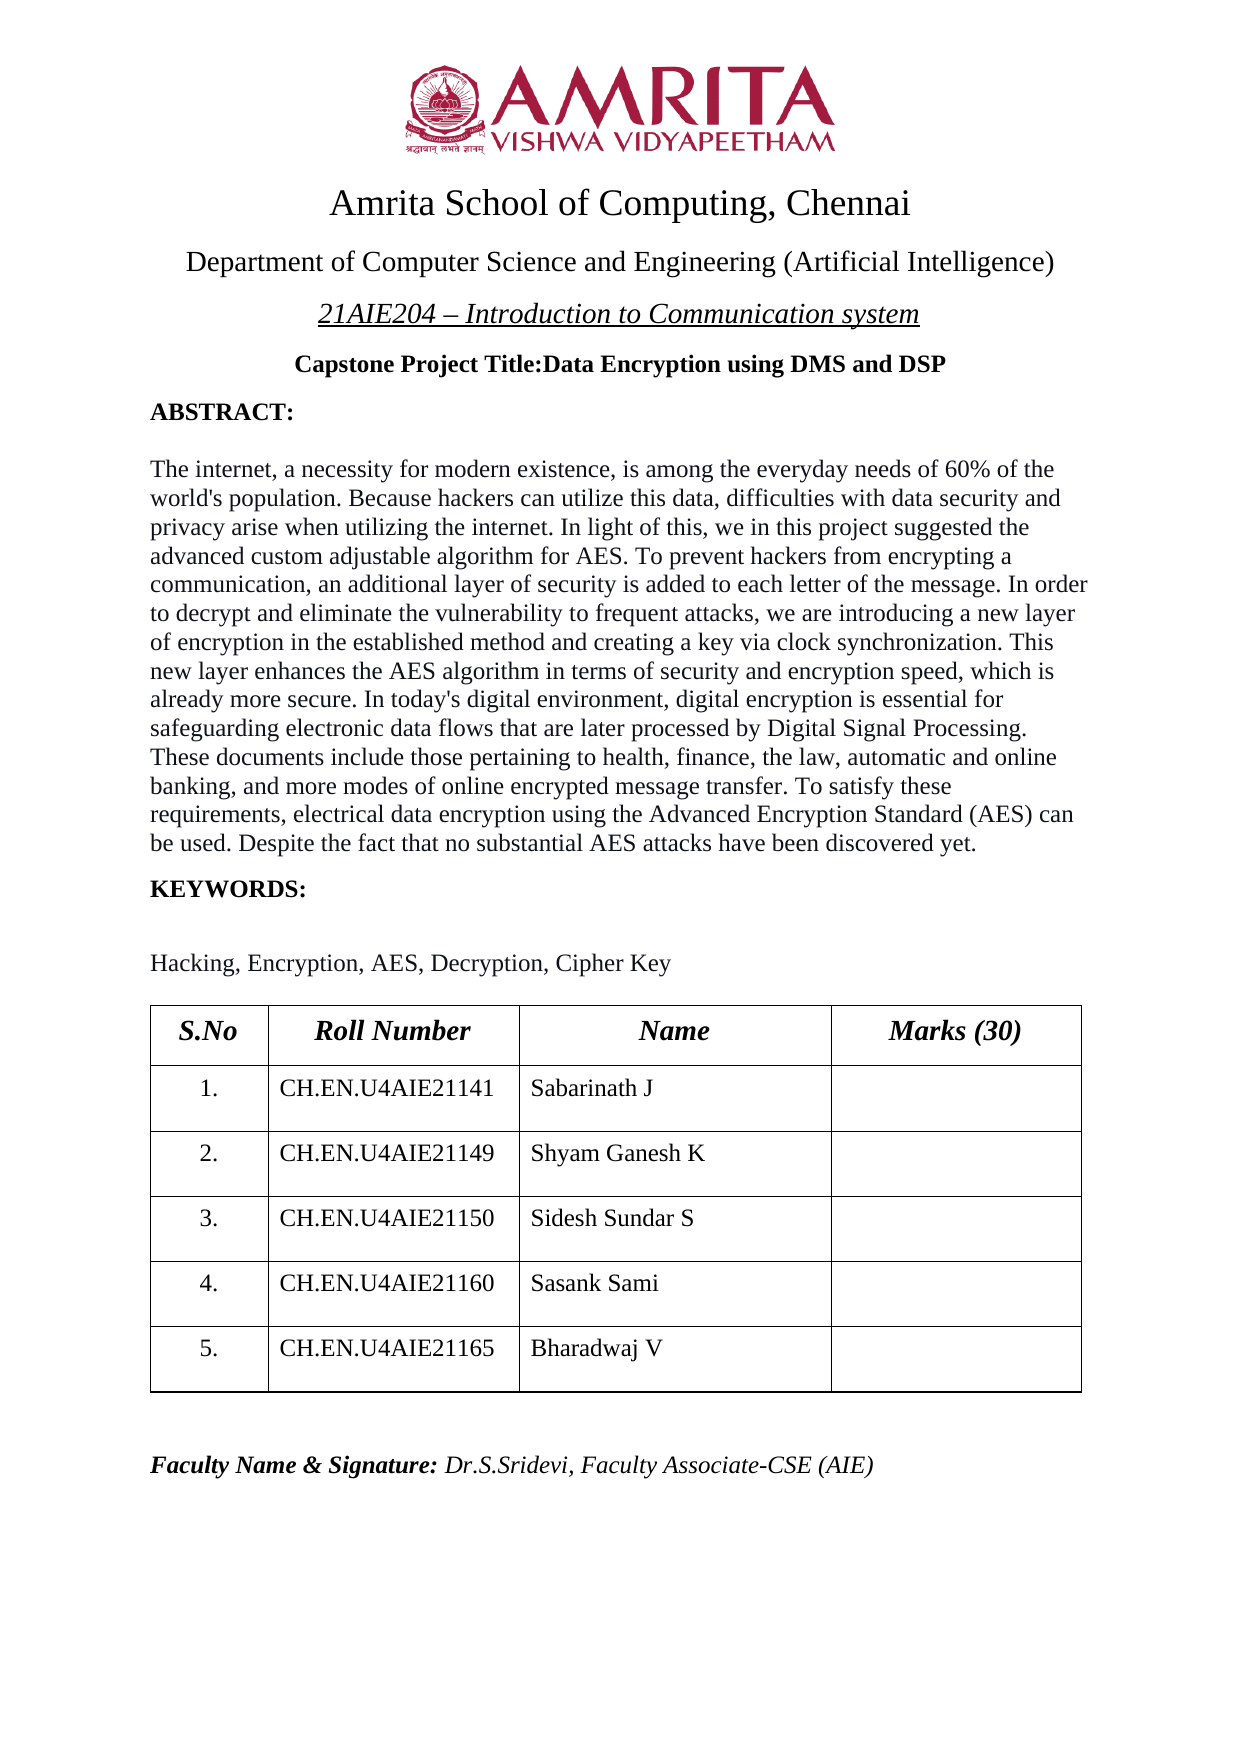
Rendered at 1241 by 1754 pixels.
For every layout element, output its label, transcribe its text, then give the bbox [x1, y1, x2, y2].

table_cell CH.EN.U4AIE21141 [269, 1066, 519, 1131]
table_cell [151, 1327, 268, 1391]
text KEYWORDS: [150, 874, 1090, 902]
table_cell [151, 1197, 268, 1261]
table_cell CH.EN.U4AIE21150 [269, 1197, 519, 1261]
picture [403, 59, 837, 162]
table_cell [832, 1066, 1081, 1131]
table_header S.No [151, 1006, 268, 1065]
table_cell CH.EN.U4AIE21165 [269, 1327, 519, 1391]
text Faculty Name & Signature: Dr.S.Sridevi, Faculty Associate-CSE (AIE) [150, 1450, 1090, 1479]
table_cell Bharadwaj V [520, 1327, 831, 1391]
table_cell CH.EN.U4AIE21149 [269, 1132, 519, 1196]
text The internet, a necessity for modern existence, is among the everyday needs of 60% of the world's population. Because hackers can utilize this data, difficulties with data security and privacy arise when utilizing the internet. In light of this, we in this project suggested the advanced custom adjustable algorithm for AES. To prevent hackers from encrypting a communication, an additional layer of security is added to each letter of the message. In order to decrypt and eliminate the vulnerability to frequent attacks, we are introducing a new layer of encryption in the established method and creating a key via clock synchronization. This new layer enhances the AES algorithm in terms of security and encryption speed, which is already more secure. In today's digital environment, digital encryption is essential for safeguarding electronic data flows that are later processed by Digital Signal Processing. These documents include those pertaining to health, finance, the law, automatic and online banking, and more modes of online encrypted message transfer. To satisfy these requirements, electrical data encryption using the Advanced Encryption Standard (AES) can be used. Despite the fact that no substantial AES attacks have been discovered yet. [150, 454, 1090, 857]
table_header Roll Number [269, 1006, 519, 1065]
table_cell Shyam Ganesh K [520, 1132, 831, 1196]
text Amrita School of Computing, Chennai [150, 180, 1090, 223]
text Hacking, Encryption, AES, Decryption, Cipher Key [150, 948, 1090, 977]
table_cell [151, 1132, 268, 1196]
table_cell Sabarinath J [520, 1066, 831, 1131]
table_cell Sidesh Sundar S [520, 1197, 831, 1261]
table_cell CH.EN.U4AIE21160 [269, 1262, 519, 1326]
text Capstone Project Title:Data Encryption using DMS and DSP [150, 349, 1090, 378]
list ABSTRACT: [150, 397, 1090, 426]
table_cell [832, 1262, 1081, 1326]
text Department of Computer Science and Engineering (Artificial Intelligence) [150, 244, 1090, 277]
table_cell [151, 1262, 268, 1326]
text 21AIE204 – Introduction to Communication system [150, 296, 1090, 330]
table_cell [151, 1066, 268, 1131]
table_cell [832, 1197, 1081, 1261]
table_cell [832, 1132, 1081, 1196]
table_cell Sasank Sami [520, 1262, 831, 1326]
table_cell [832, 1327, 1081, 1391]
table_header Name [520, 1006, 831, 1065]
table_header Marks (30) [832, 1006, 1081, 1065]
